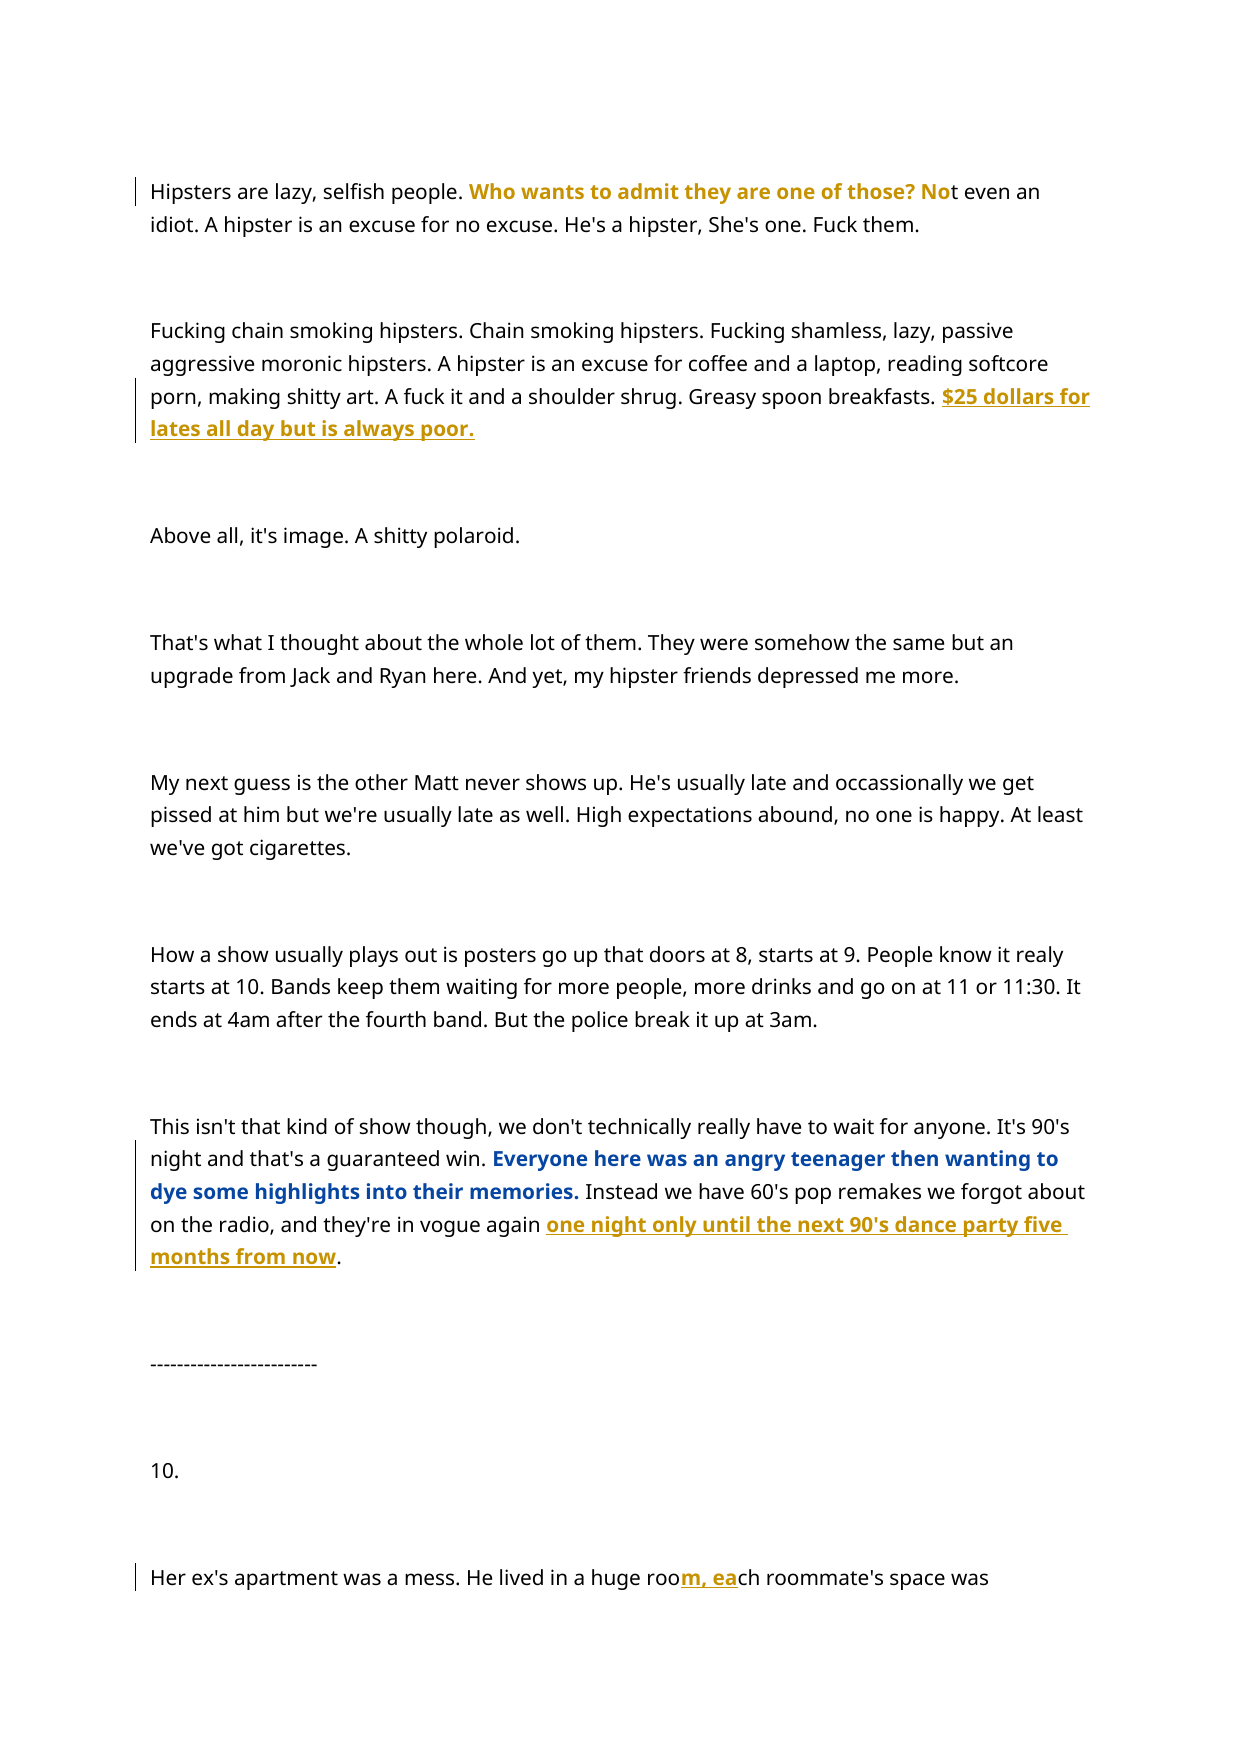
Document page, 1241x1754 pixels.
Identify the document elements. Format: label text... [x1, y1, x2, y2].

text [150, 1563, 1090, 1591]
text That's what I thought about the whole lot of them. They were somehow the same but an upgrade from Jack and Ryan here. And yet, my hipster friends depressed me more. [150, 628, 1090, 689]
text Fucking chain smoking hipsters. Chain smoking hipsters. Fucking shamless, lazy, passive aggressive moronic hipsters. A hipster is an excuse for coffee and a laptop, reading softcore porn, making shitty art. A fuck it and a shoulder shrug. Greasy spoon breakfasts. $25 dollars for lates all day but is always poor. [150, 317, 1090, 443]
text My next guess is the other Matt never shows up. He's usually late and occassionally we get pissed at him but we're usually late as well. High expectations abound, no one is happy. At least we've got cigarettes. [150, 768, 1090, 861]
text Hipsters are lazy, selfish people. Who wants to admit they are one of those? Not even an idiot. A hipster is an excuse for no excuse. He's a hipster, She's one. Fuck them. [150, 177, 1090, 238]
text This isn't that kind of show though, we don't technically really have to wait for anyone. It's 90's night and that's a guaranteed win. Everyone here was an angry teenager then wanting to dye some highlights into their memories. Instead we have 60's pop remakes we forgot about on the radio, and they're in vogue again one night only until the next 90's dance party five months from now. [150, 1112, 1090, 1271]
text How a show usually plays out is posters go up that doors at 8, starts at 9. People know it realy starts at 10. Bands keep them waiting for more people, more drinks and go on at 11 or 11:30. It ends at 4am after the fourth band. But the police break it up at 3am. [150, 940, 1090, 1033]
text ------------------------- [150, 1349, 1090, 1378]
text 10. [150, 1456, 1090, 1484]
text Above all, it's image. A shitty polaroid. [150, 521, 1090, 550]
